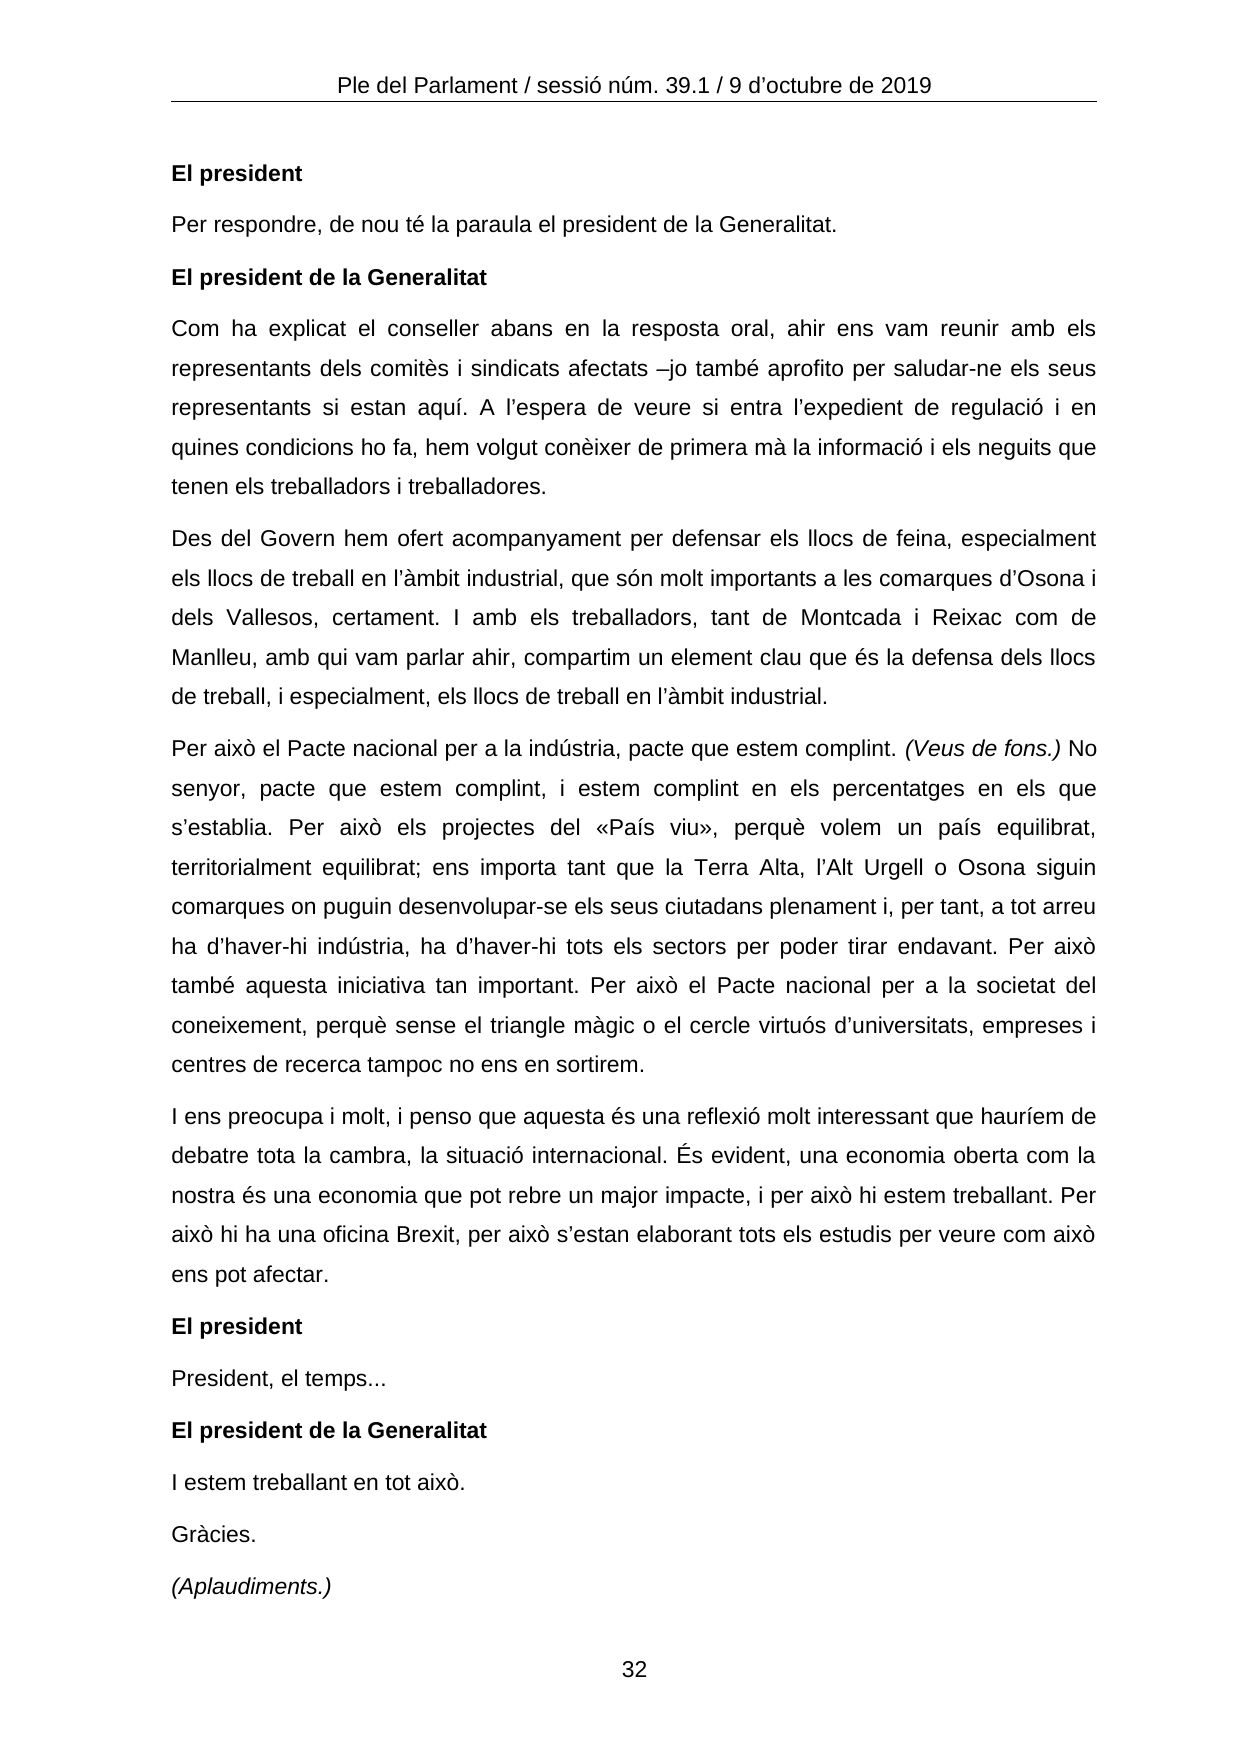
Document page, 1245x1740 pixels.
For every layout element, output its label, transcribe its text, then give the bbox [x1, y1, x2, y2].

text Com ha explicat el conseller abans en la resposta oral, ahir ens vam reunir amb els representants dels comitès i sindicats afectats –jo també aprofito per saludar-ne els seus representants si estan aquí. A l’espera de veure si entra l’expedient de regulació i en quines condicions ho fa, hem volgut conèixer de primera mà la informació i els neguits que tenen els treballadors i treballadores. [171, 315, 1097, 500]
text Per això el Pacte nacional per a la indústria, pacte que estem complint. (Veus de fons.) No senyor, pacte que estem complint, i estem complint en els percentatges en els que s’establia. Per això els projectes del «País viu», perquè volem un país equilibrat, territorialment equilibrat; ens importa tant que la Terra Alta, l’Alt Urgell o Osona siguin comarques on puguin desenvolupar-se els seus ciutadans plenament i, per tant, a tot arreu ha d’haver-hi indústria, ha d’haver-hi tots els sectors per poder tirar endavant. Per això també aquesta iniciativa tan important. Per això el Pacte nacional per a la societat del coneixement, perquè sense el triangle màgic o el cercle virtuós d’universitats, empreses i centres de recerca tampoc no ens en sortirem. [171, 735, 1097, 1077]
text Des del Govern hem ofert acompanyament per defensar els llocs de feina, especialment els llocs de treball en l’àmbit industrial, que són molt importants a les comarques d’Osona i dels Vallesos, certament. I amb els treballadors, tant de Montcada i Reixac com de Manlleu, amb qui vam parlar ahir, compartim un element clau que és la defensa dels llocs de treball, i especialment, els llocs de treball en l’àmbit industrial. [171, 525, 1097, 709]
text El president [171, 159, 1097, 186]
text President, el temps... [171, 1365, 1097, 1391]
text El president de la Generalitat [171, 1417, 1097, 1443]
text Per respondre, de nou té la paraula el president de la Generalitat. [171, 211, 1097, 238]
text I estem treballant en tot això. [171, 1469, 1097, 1495]
text I ens preocupa i molt, i penso que aquesta és una reflexió molt interessant que hauríem de debatre tota la cambra, la situació internacional. És evident, una economia oberta com la nostra és una economia que pot rebre un major impacte, i per això hi estem treballant. Per això hi ha una oficina Brexit, per això s’estan elaborant tots els estudis per veure com això ens pot afectar. [171, 1103, 1097, 1287]
text El president [171, 1313, 1097, 1339]
text El president de la Generalitat [171, 263, 1097, 290]
text Gràcies. [171, 1521, 1097, 1547]
text (Aplaudiments.) [171, 1573, 1097, 1599]
